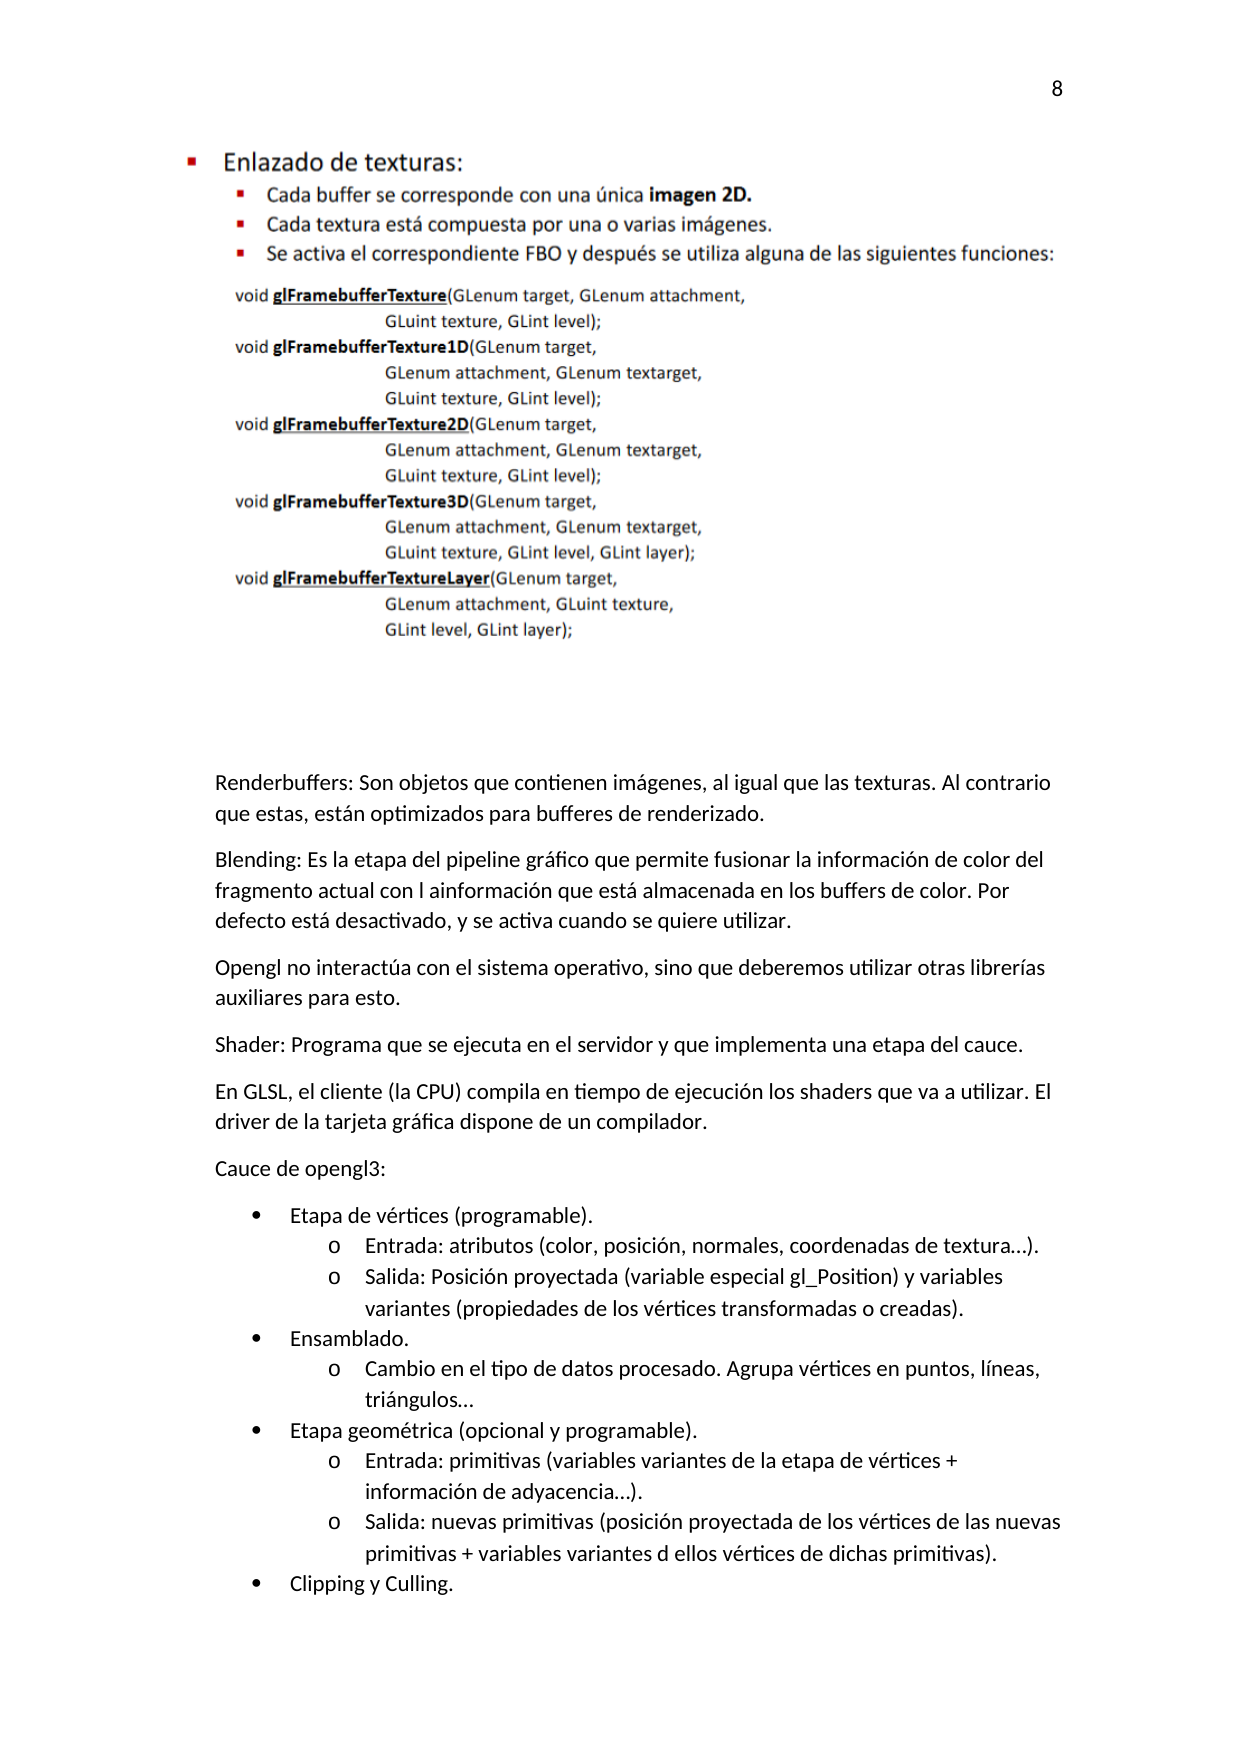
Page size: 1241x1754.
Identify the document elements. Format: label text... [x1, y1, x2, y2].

list Salida: Posición proyectada (variable especial gl_Position) y variables variantes (propiedades de los vértices transformadas o creadas). [327, 1262, 1063, 1322]
list Entrada: primitivas (variables variantes de la etapa de vértices + información de adyacencia…). [327, 1446, 1063, 1505]
list Entrada: atributos (color, posición, normales, coordenadas de textura…). [327, 1231, 1063, 1260]
text Cauce de opengl3: [215, 1154, 1063, 1182]
text Blending: Es la etapa del pipeline gráfico que permite fusionar la información de color del fragmento actual con l ainformación que está almacenada en los buffers de color. Por defecto está desactivado, y se activa cuando se quiere utilizar. [215, 846, 1063, 934]
text En GLSL, el cliente (la CPU) compila en tiempo de ejecución los shaders que va a utilizar. El driver de la tarjeta gráfica dispone de un compilador. [215, 1077, 1063, 1135]
list Clipping y Culling. [252, 1569, 1063, 1597]
text Renderbuffers: Son objetos que contienen imágenes, al igual que las texturas. Al contrario que estas, están optimizados para bufferes de renderizado. [215, 768, 1063, 827]
text Shader: Programa que se ejecuta en el servidor y que implementa una etapa del cauce. [215, 1030, 1063, 1058]
list Etapa geométrica (opcional y programable). [252, 1416, 1063, 1444]
picture [177, 147, 1063, 656]
text Opengl no interactúa con el sistema operativo, sino que deberemos utilizar otras librerías auxiliares para esto. [215, 953, 1063, 1011]
list Etapa de vértices (programable). [252, 1201, 1063, 1229]
list Ensamblado. [252, 1324, 1063, 1352]
list Salida: nuevas primitivas (posición proyectada de los vértices de las nuevas primitivas + variables variantes d ellos vértices de dichas primitivas). [327, 1507, 1063, 1567]
list Cambio en el tipo de datos procesado. Agrupa vértices en puntos, líneas, triángulos… [327, 1354, 1063, 1413]
